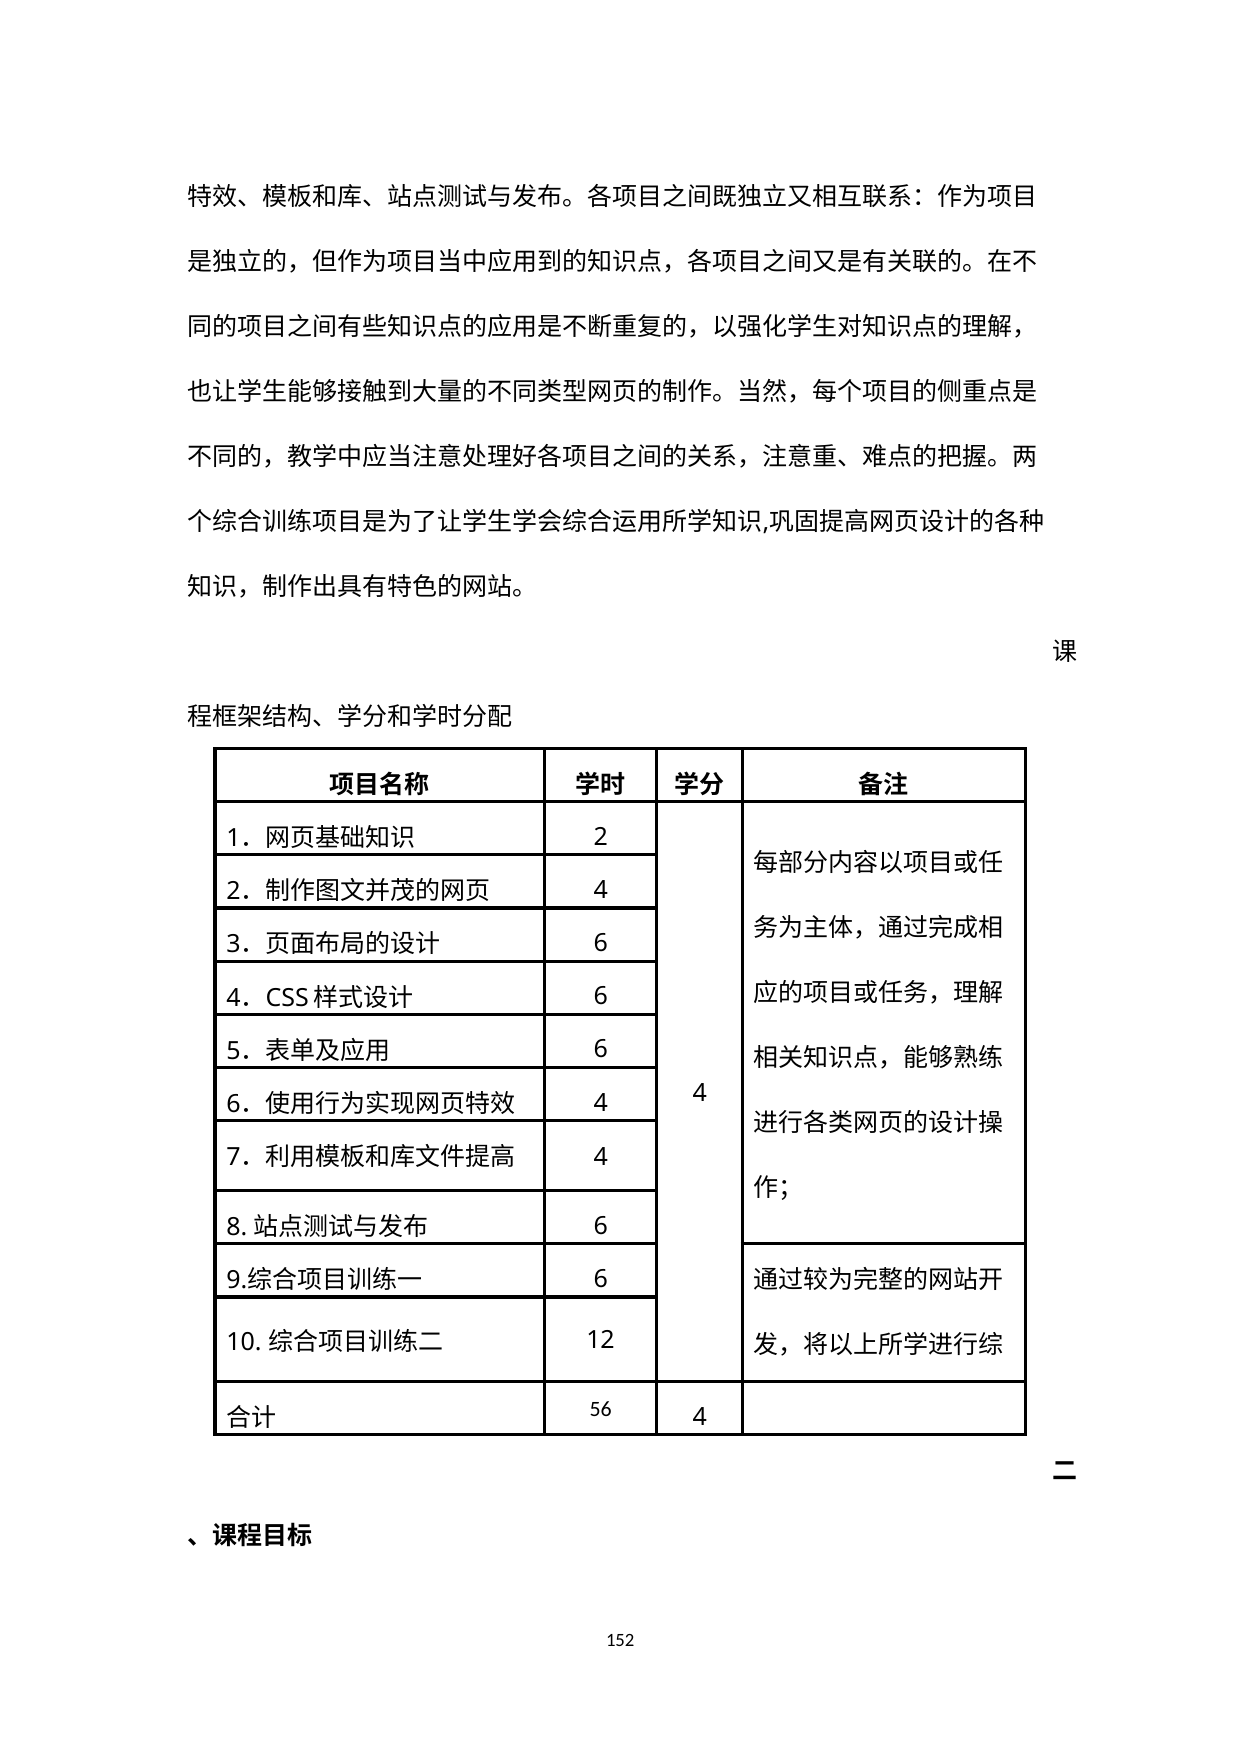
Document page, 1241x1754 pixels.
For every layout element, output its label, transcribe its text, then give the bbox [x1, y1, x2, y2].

table_header 学时 [546, 750, 655, 800]
table_cell 每部分内容以项目或任务为主体，通过完成相应的项目或任务，理解相关知识点，能够熟练进行各类网页的设计操作； [744, 803, 1024, 1242]
table_cell 6 [546, 1245, 655, 1295]
table_header 项目名称 [217, 750, 543, 800]
text 二、课程目标 [187, 1436, 1053, 1566]
table_cell 9.综合项目训练一 [217, 1245, 543, 1295]
table_cell 56 [546, 1383, 655, 1433]
table_cell 6 [546, 963, 655, 1013]
table_cell 8. 站点测试与发布 [217, 1192, 543, 1242]
table_cell 合计 [217, 1383, 543, 1433]
table_cell 6 [546, 1016, 655, 1066]
table_header 学分 [658, 750, 741, 800]
table_cell 4 [546, 856, 655, 906]
table_cell 2 [546, 803, 655, 853]
table_cell 6 [546, 1192, 655, 1242]
table_cell 通过较为完整的网站开发，将以上所学进行综合应用，使学生能够独立制作中小型的网站。 [744, 1245, 1024, 1380]
table_cell 2．制作图文并茂的网页 [217, 856, 543, 906]
table_cell 4 [546, 1122, 655, 1189]
table_cell 3．页面布局的设计 [217, 910, 543, 959]
table_cell 4．CSS样式设计 [217, 963, 543, 1013]
table_cell 6．使用行为实现网页特效 [217, 1069, 543, 1119]
table_cell 1．网页基础知识 [217, 803, 543, 853]
table_header 备注 [744, 750, 1024, 800]
table_cell 4 [658, 803, 741, 1380]
table_cell 10. 综合项目训练二 [217, 1299, 543, 1380]
table_cell 7．利用模板和库文件提高网页制作效率 [217, 1122, 543, 1189]
text 课程框架结构、学分和学时分配 [187, 617, 1053, 747]
table_cell 6 [546, 910, 655, 959]
table_cell 4 [658, 1383, 741, 1433]
table_cell 4 [546, 1069, 655, 1119]
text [187, 162, 1053, 617]
table_cell 5．表单及应用 [217, 1016, 543, 1066]
table_cell 12 [546, 1299, 655, 1380]
table_cell [744, 1383, 1024, 1433]
